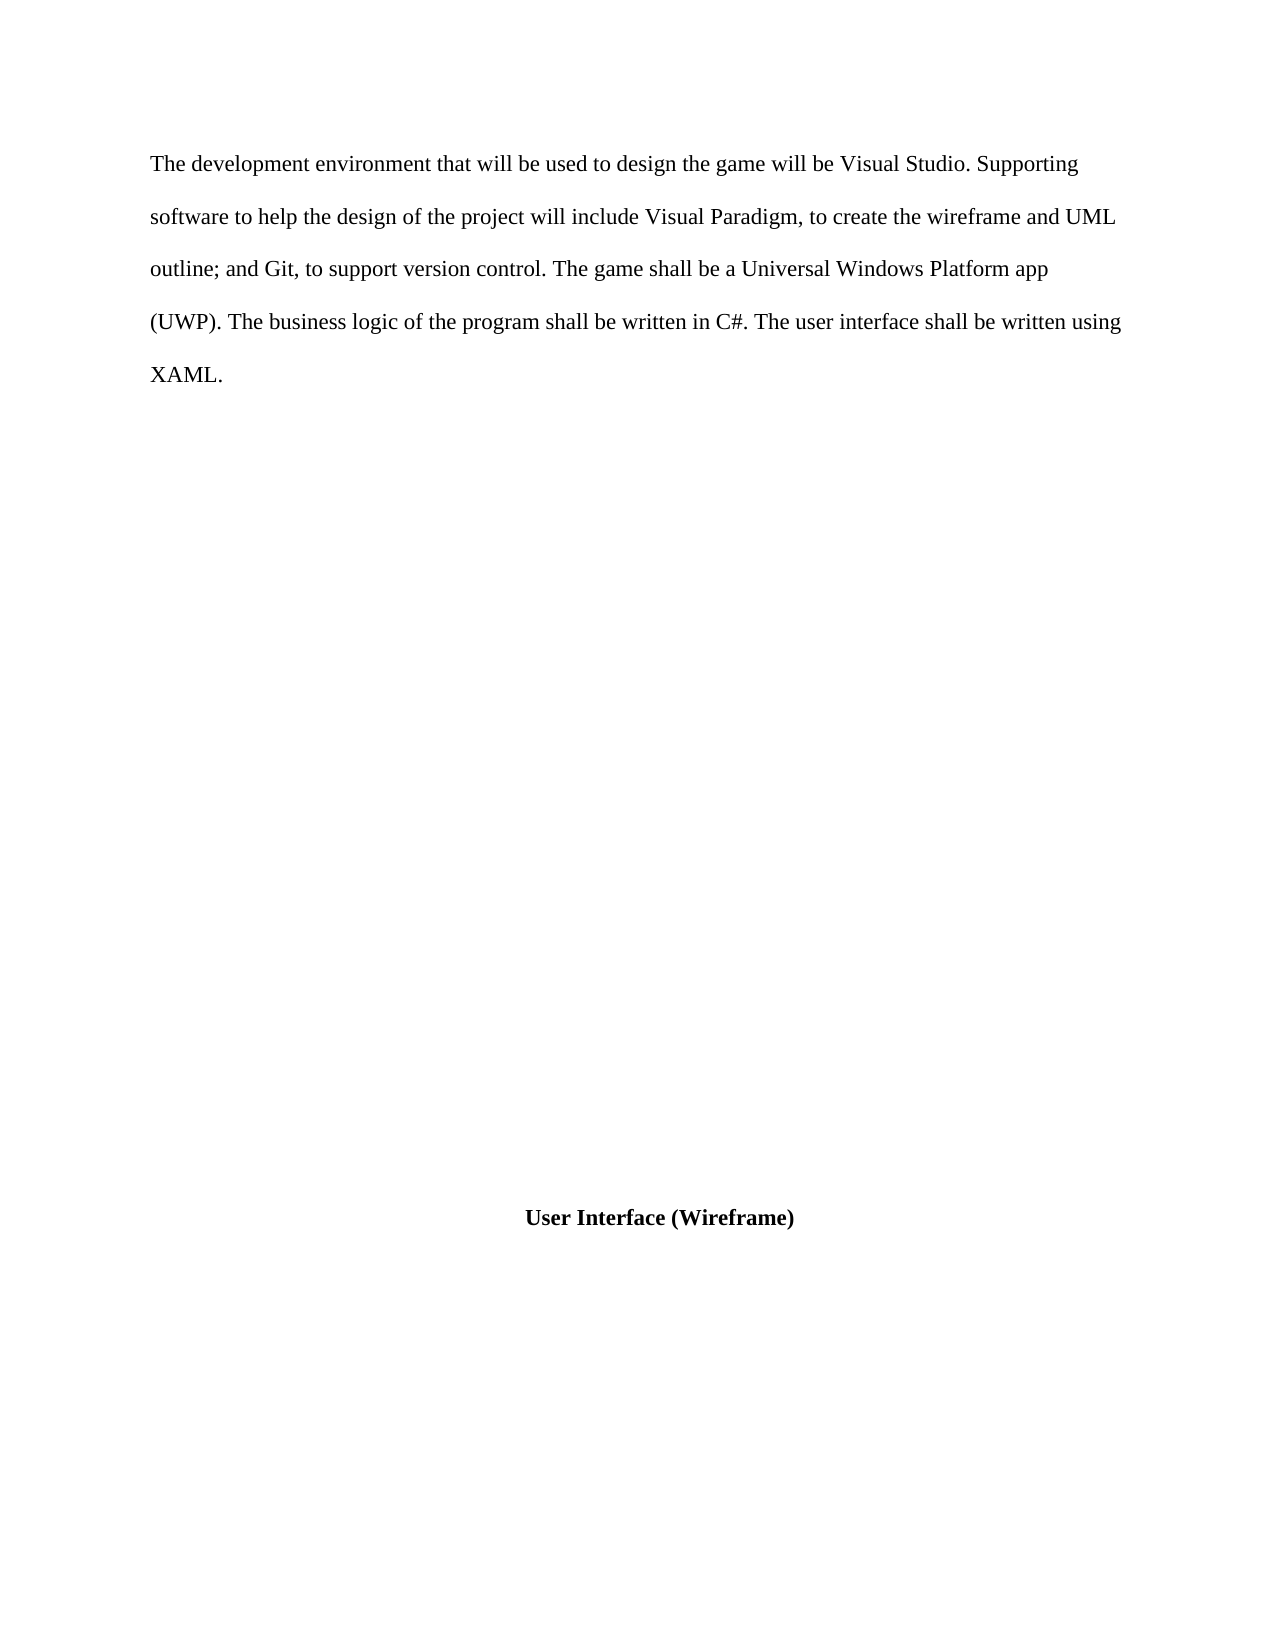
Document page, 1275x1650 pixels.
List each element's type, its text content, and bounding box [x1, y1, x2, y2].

text User Interface (Wireframe) [525, 1204, 1125, 1231]
text The development environment that will be used to design the game will be Visual Studio. Supporting software to help the design of the project will include Visual Paradigm, to create the wireframe and UML outline; and Git, to support version control. The game shall be a Universal Windows Platform app (UWP). The business logic of the program shall be written in C#. The user interface shall be written using XAML. [150, 150, 1125, 387]
